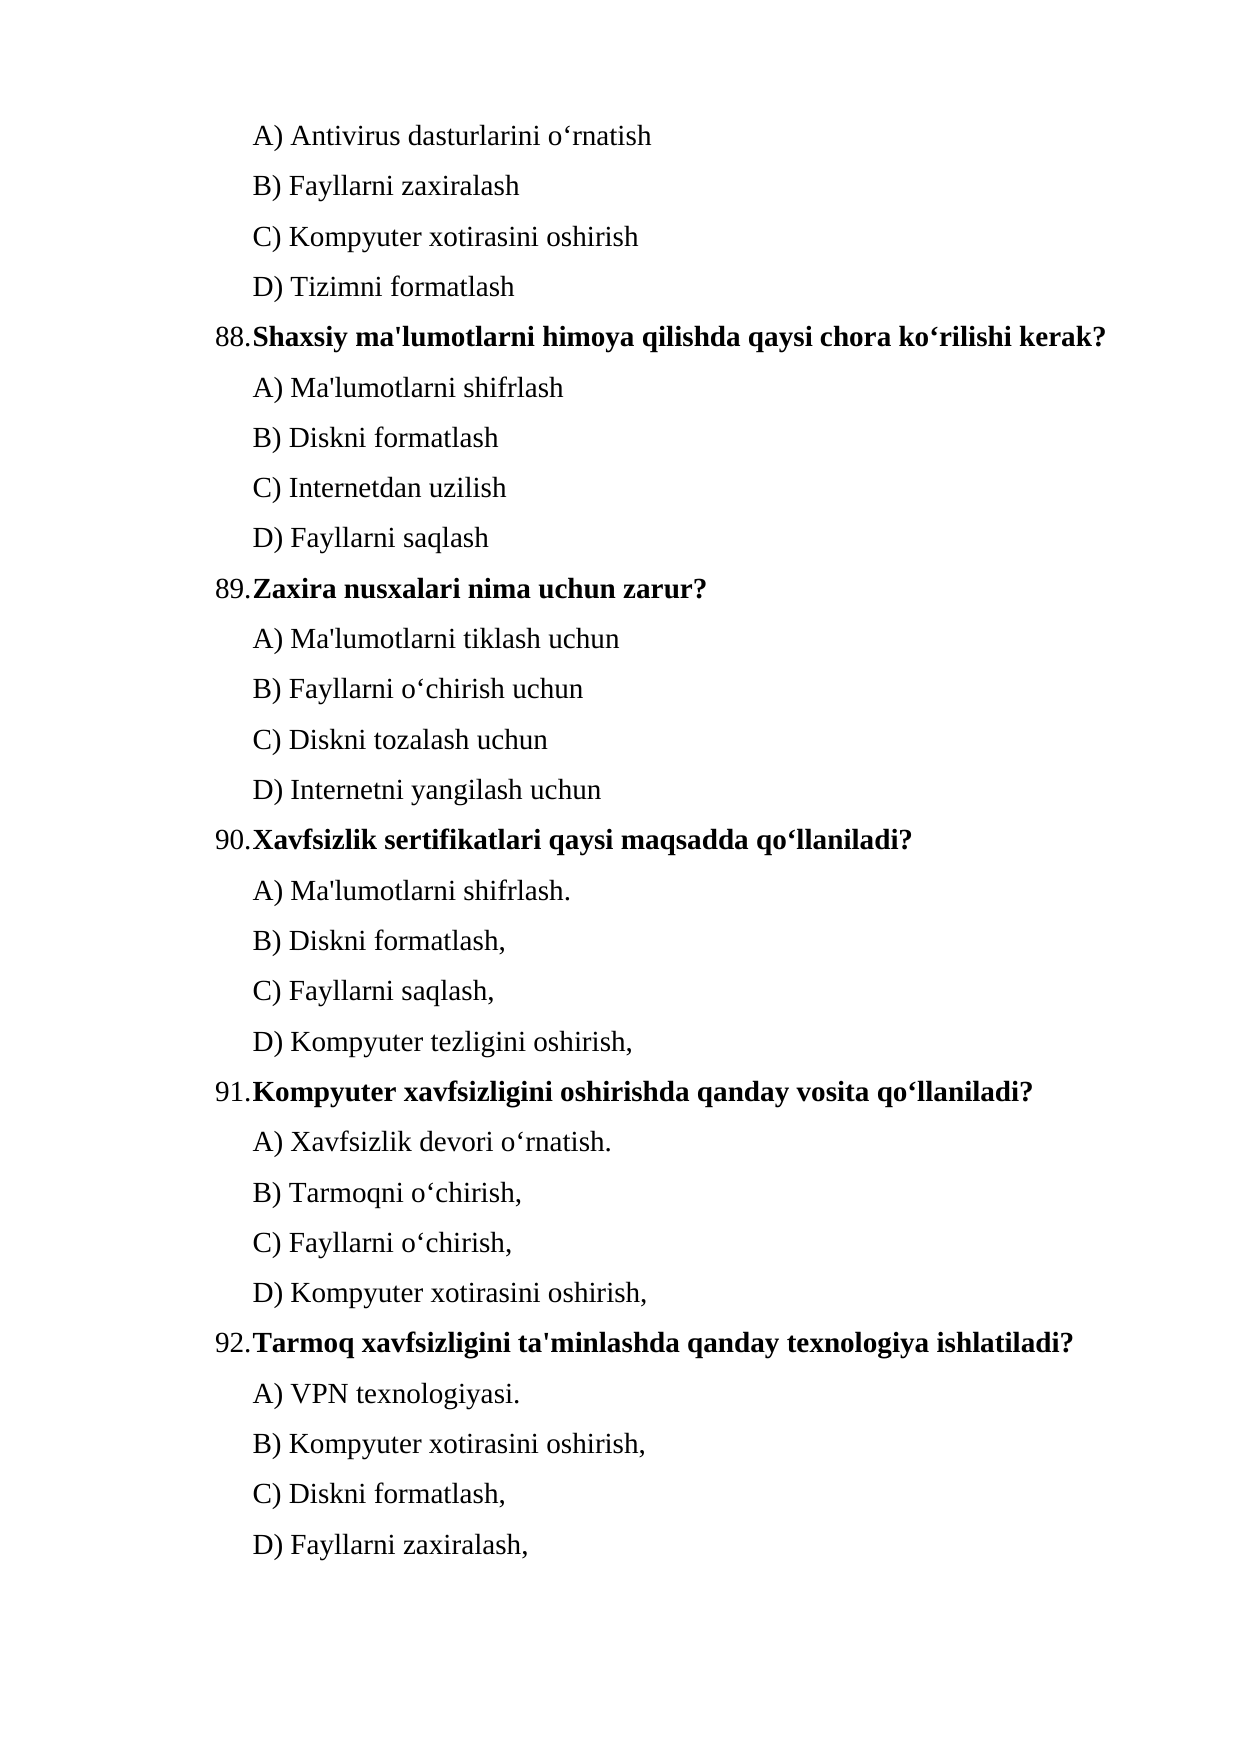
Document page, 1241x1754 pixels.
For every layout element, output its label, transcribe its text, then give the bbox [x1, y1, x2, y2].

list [215, 118, 1152, 303]
list Zaxira nusxalari nima uchun zarur? A) Ma'lumotlarni tiklash uchun B) Fayllarni o‘chirish uchun C) Diskni tozalash uchun D) Internetni yangilash uchun [215, 571, 1152, 806]
list Xavfsizlik sertifikatlari qaysi maqsadda qo‘llaniladi? A) Ma'lumotlarni shifrlash. B) Diskni formatlash, C) Fayllarni saqlash, D) Kompyuter tezligini oshirish, [215, 822, 1152, 1057]
list Tarmoq xavfsizligini ta'minlashda qanday texnologiya ishlatiladi? A) VPN texnologiyasi. B) Kompyuter xotirasini oshirish, C) Diskni formatlash, D) Fayllarni zaxiralash, [215, 1326, 1152, 1560]
list Shaxsiy ma'lumotlarni himoya qilishda qaysi chora ko‘rilishi kerak? A) Ma'lumotlarni shifrlash B) Diskni formatlash C) Internetdan uzilish D) Fayllarni saqlash [215, 319, 1152, 554]
list Kompyuter xavfsizligini oshirishda qanday vosita qo‘llaniladi? A) Xavfsizlik devori o‘rnatish. B) Tarmoqni o‘chirish, C) Fayllarni o‘chirish, D) Kompyuter xotirasini oshirish, [215, 1074, 1152, 1309]
